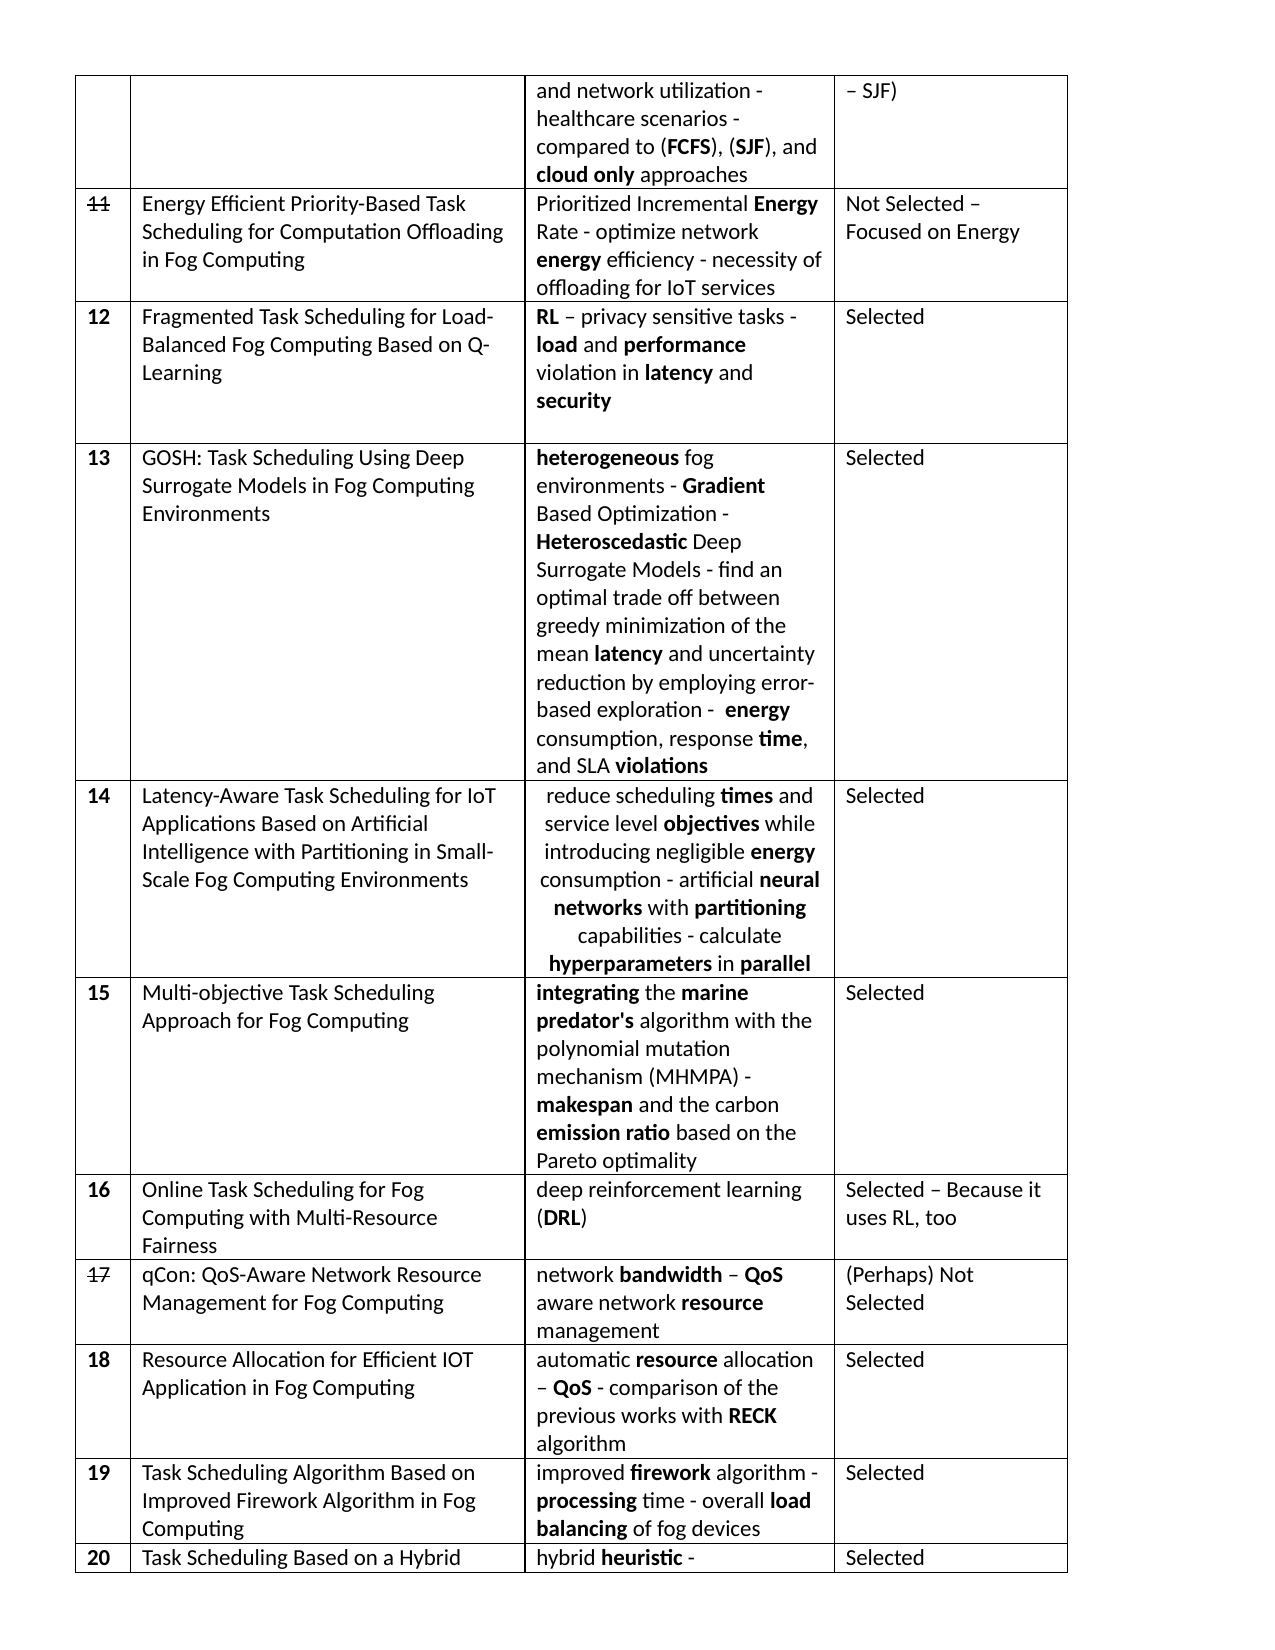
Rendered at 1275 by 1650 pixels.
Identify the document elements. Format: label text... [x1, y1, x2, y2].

table_cell 15 [76, 978, 130, 1174]
table_cell Selected [835, 1459, 1067, 1542]
table_cell Prioritized Incremental Energy Rate - optimize network energy efficiency - necessity of offloading for IoT services [526, 189, 834, 301]
table_cell heterogeneous fog environments - Gradient Based Optimization - Heteroscedastic Deep Surrogate Models - find an optimal trade off between greedy minimization of the mean latency and uncertainty reduction by employing error-based exploration - energy consumption, response time, and SLA violations [526, 444, 834, 780]
table_cell 12 [76, 302, 130, 442]
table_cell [131, 76, 524, 188]
table_cell RL – privacy sensitive tasks - load and performance violation in latency and security [526, 302, 834, 442]
table_cell 20 [76, 1544, 130, 1572]
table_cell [835, 76, 1067, 188]
table_cell Selected [835, 978, 1067, 1174]
table_cell 10 [76, 76, 130, 188]
table_cell Not Selected – Focused on Energy [835, 189, 1067, 301]
table_cell qCon: QoS-Aware Network Resource Management for Fog Computing [131, 1260, 524, 1344]
table_cell Resource Allocation for Efficient IOT Application in Fog Computing [131, 1345, 524, 1457]
table_cell 11 [76, 189, 130, 301]
table_cell network bandwidth – QoS aware network resource management [526, 1260, 834, 1344]
table_cell Online Task Scheduling for Fog Computing with Multi-Resource Fairness [131, 1175, 524, 1259]
table_cell GOSH: Task Scheduling Using Deep Surrogate Models in Fog Computing Environments [131, 444, 524, 780]
table_cell Selected [835, 302, 1067, 442]
table_cell Selected [835, 1544, 1067, 1572]
table_cell reduce scheduling times and service level objectives while introducing negligible energy consumption - artificial neural networks with partitioning capabilities - calculate hyperparameters in parallel [526, 781, 834, 977]
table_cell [526, 76, 834, 188]
table_cell 16 [76, 1175, 130, 1259]
table_cell Task Scheduling Algorithm Based on Improved Firework Algorithm in Fog Computing [131, 1459, 524, 1542]
table_cell integrating the marine predator's algorithm with the polynomial mutation mechanism (MHMPA) - makespan and the carbon emission ratio based on the Pareto optimality [526, 978, 834, 1174]
table_cell Selected [835, 781, 1067, 977]
table_cell automatic resource allocation – QoS - comparison of the previous works with RECK algorithm [526, 1345, 834, 1457]
table_cell 13 [76, 444, 130, 780]
table_cell Selected – Because it uses RL, too [835, 1175, 1067, 1259]
table_cell Latency-Aware Task Scheduling for IoT Applications Based on Artificial Intelligence with Partitioning in Small-Scale Fog Computing Environments [131, 781, 524, 977]
table_cell (Perhaps) Not Selected [835, 1260, 1067, 1344]
table_cell Multi-objective Task Scheduling Approach for Fog Computing [131, 978, 524, 1174]
table_cell 18 [76, 1345, 130, 1457]
table_cell 17 [76, 1260, 130, 1344]
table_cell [131, 1544, 524, 1572]
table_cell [526, 1544, 834, 1572]
table_cell Selected [835, 444, 1067, 780]
table_cell Fragmented Task Scheduling for Load-Balanced Fog Computing Based on Q-Learning [131, 302, 524, 442]
table_cell 19 [76, 1459, 130, 1542]
table_cell Selected [835, 1345, 1067, 1457]
table_cell 14 [76, 781, 130, 977]
table_cell deep reinforcement learning (DRL) [526, 1175, 834, 1259]
table_cell improved firework algorithm - processing time - overall load balancing of fog devices [526, 1459, 834, 1542]
table_cell Energy Efficient Priority-Based Task Scheduling for Computation Offloading in Fog Computing [131, 189, 524, 301]
